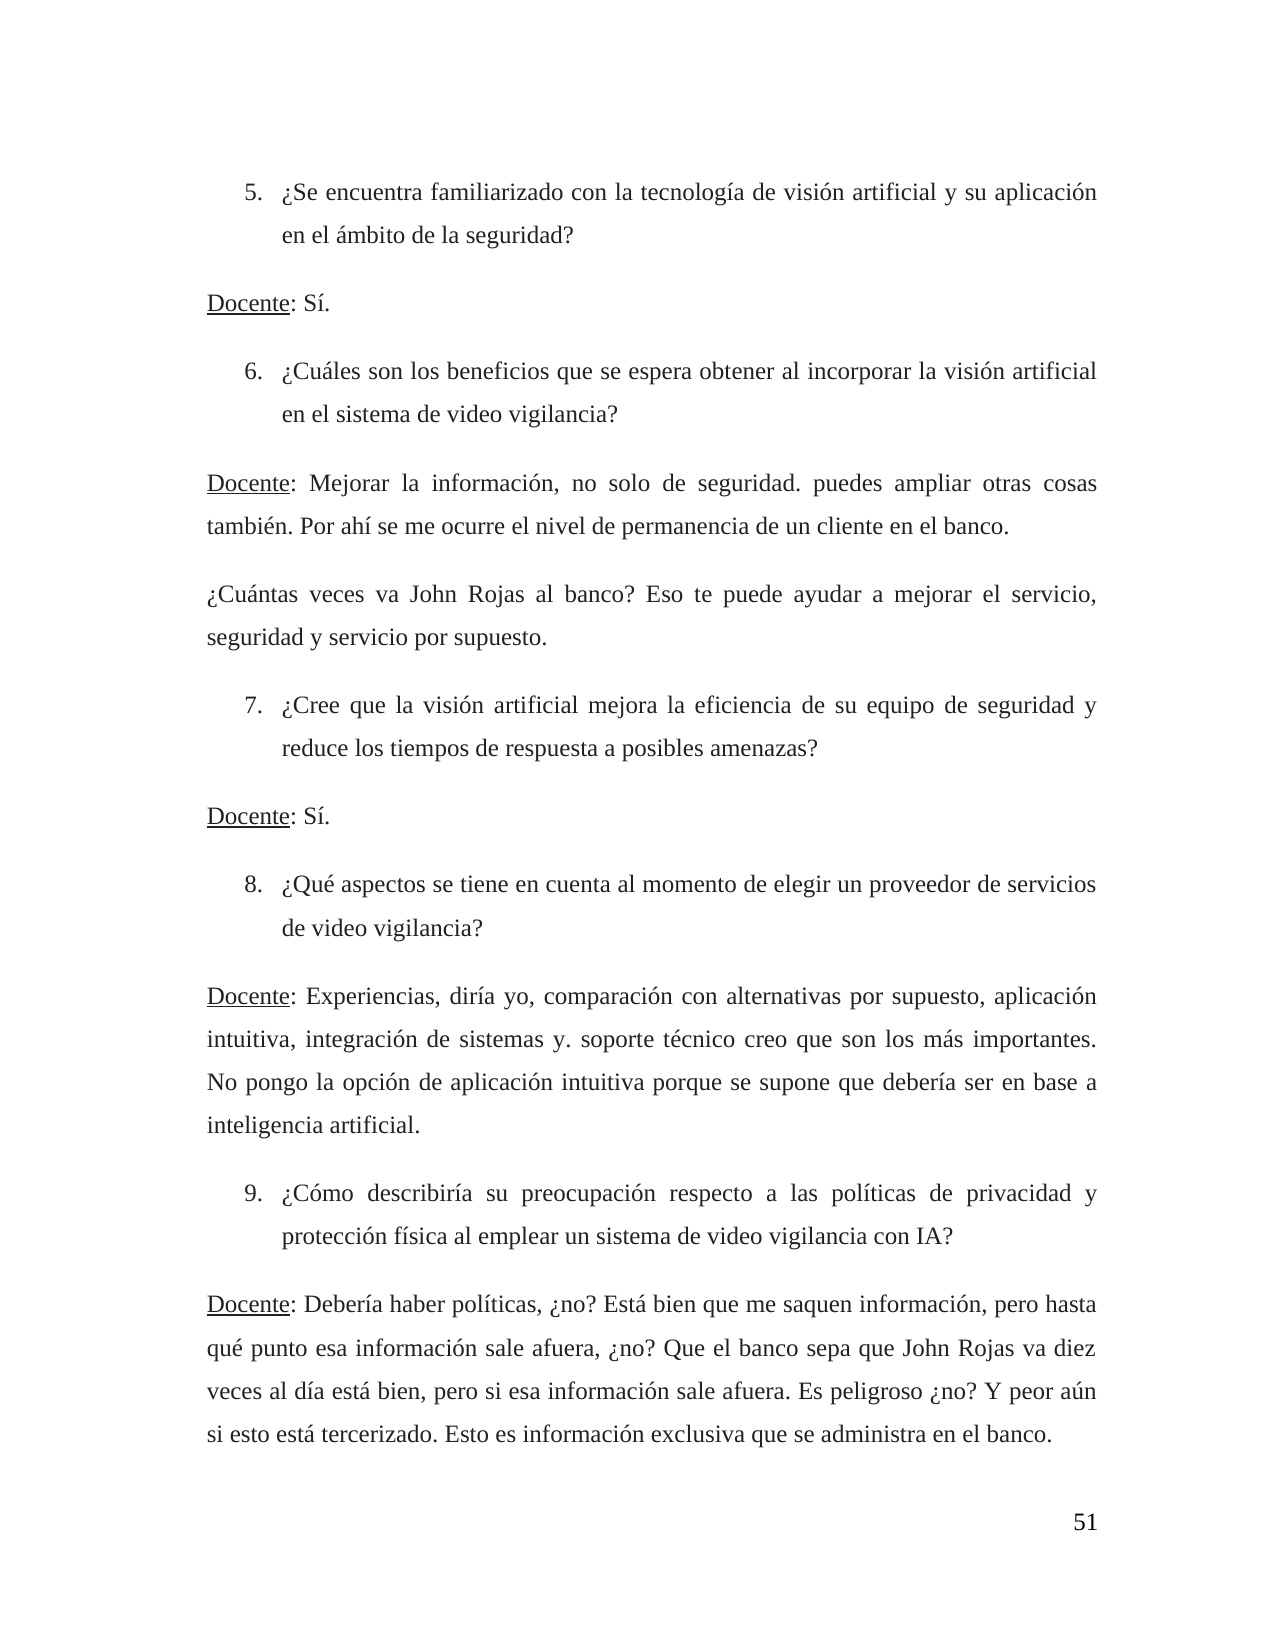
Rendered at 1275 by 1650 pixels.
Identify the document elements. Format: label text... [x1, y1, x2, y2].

list ¿Cómo describiría su preocupación respecto a las políticas de privacidad y protección física al emplear un sistema de video vigilancia con IA? [244, 1178, 1098, 1250]
list ¿Qué aspectos se tiene en cuenta al momento de elegir un proveedor de servicios de video vigilancia? [244, 869, 1098, 941]
list ¿Se encuentra familiarizado con la tecnología de visión artificial y su aplicación en el ámbito de la seguridad? [244, 177, 1098, 249]
text Docente: Sí. [207, 801, 1098, 830]
text Docente: Debería haber políticas, ¿no? Está bien que me saquen información, pero hasta qué punto esa información sale afuera, ¿no? Que el banco sepa que John Rojas va diez veces al día está bien, pero si esa información sale afuera. Es peligroso ¿no? Y peor aún si esto está tercerizado. Esto es información exclusiva que se administra en el banco. [207, 1289, 1098, 1448]
text Docente: Mejorar la información, no solo de seguridad. puedes ampliar otras cosas también. Por ahí se me ocurre el nivel de permanencia de un cliente en el banco. [207, 468, 1098, 539]
list ¿Cree que la visión artificial mejora la eficiencia de su equipo de seguridad y reduce los tiempos de respuesta a posibles amenazas? [244, 690, 1098, 762]
list ¿Cuáles son los beneficios que se espera obtener al incorporar la visión artificial en el sistema de video vigilancia? [244, 356, 1098, 428]
text Docente: Sí. [207, 288, 1098, 317]
text ¿Cuántas veces va John Rojas al banco? Eso te puede ayudar a mejorar el servicio, seguridad y servicio por supuesto. [207, 579, 1098, 651]
text Docente: Experiencias, diría yo, comparación con alternativas por supuesto, aplicación intuitiva, integración de sistemas y. soporte técnico creo que son los más importantes. No pongo la opción de aplicación intuitiva porque se supone que debería ser en base a inteligencia artificial. [207, 981, 1098, 1139]
